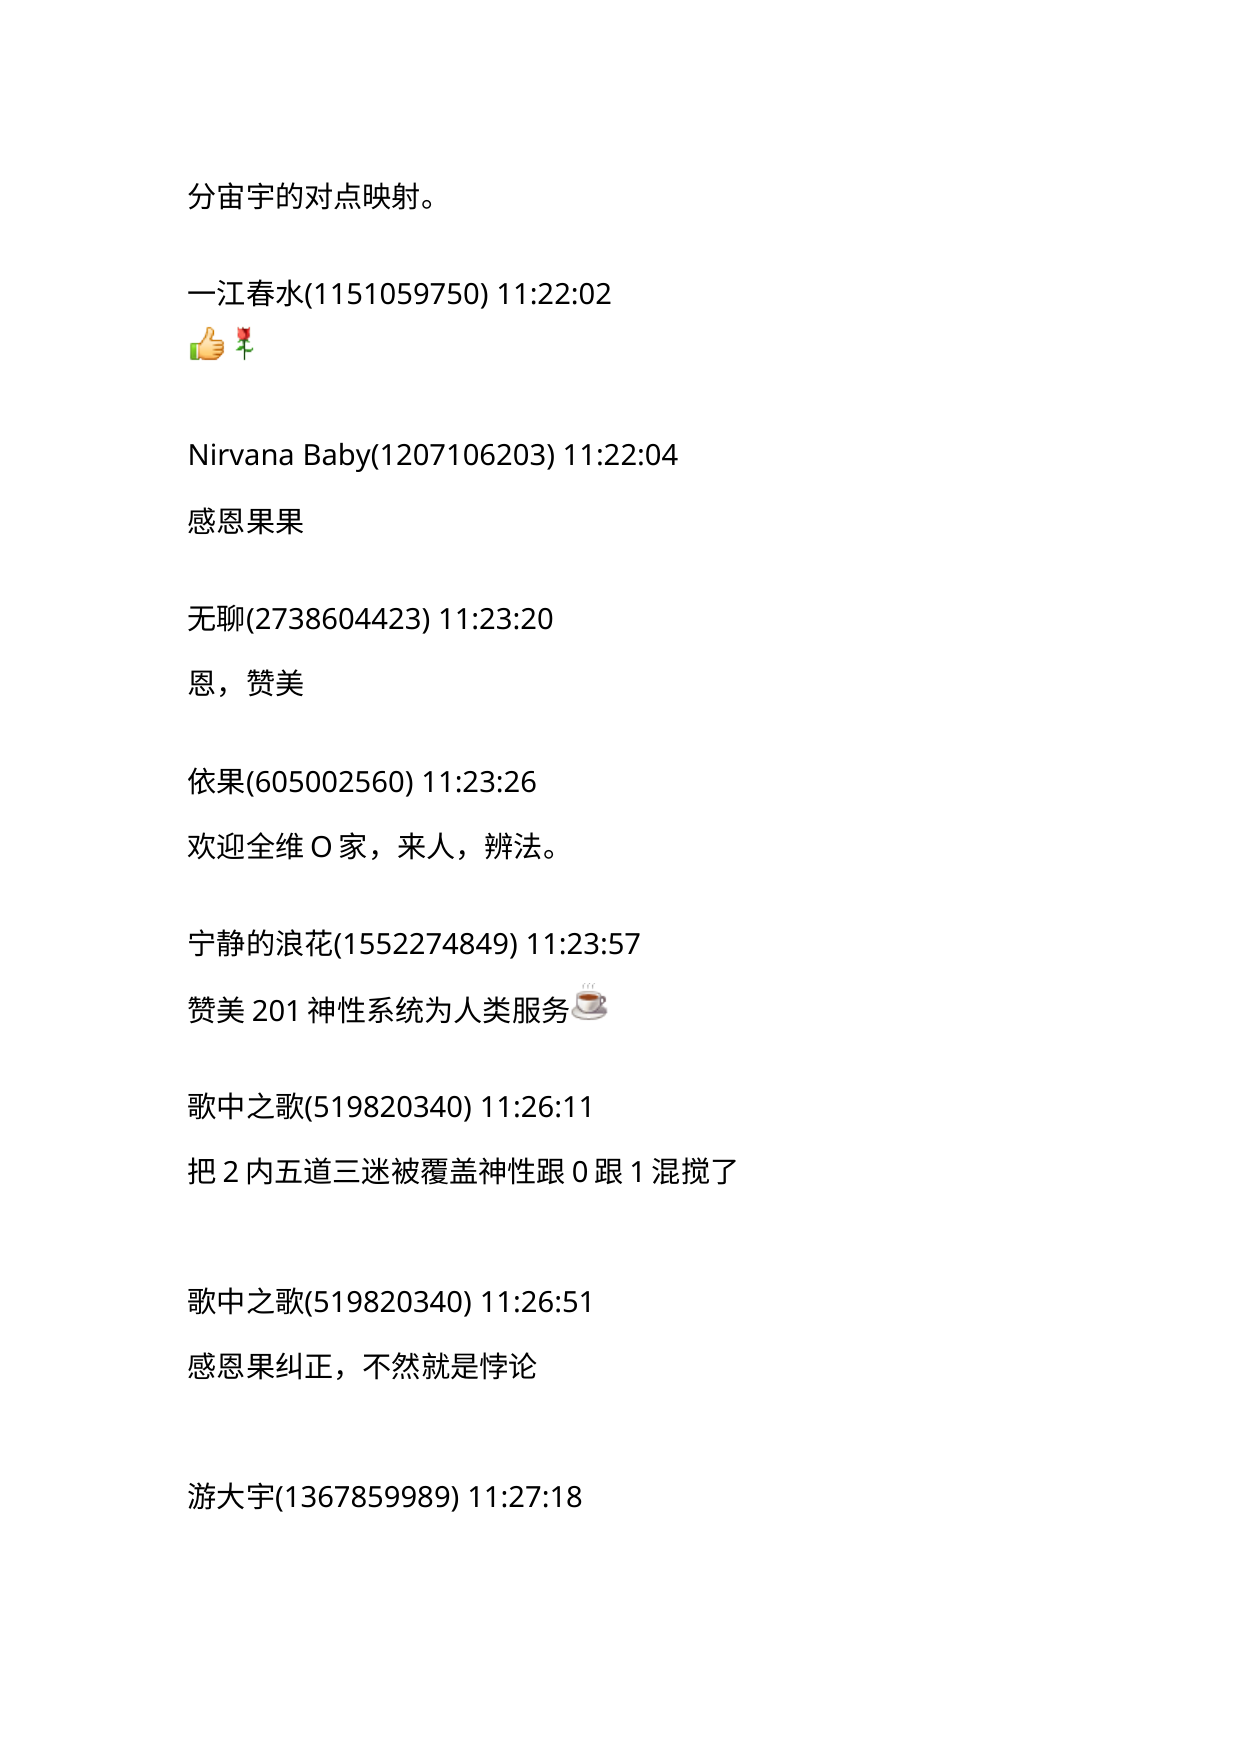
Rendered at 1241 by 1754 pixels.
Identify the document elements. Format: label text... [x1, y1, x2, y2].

text Nirvana Baby(1207106203) 11:22:04 感恩果果 [187, 422, 1053, 584]
text 无聊(2738604423) 11:23:20 恩，赞美 [187, 584, 1053, 747]
text 一江春水(1151059750) 11:22:02 [187, 259, 1053, 422]
text 歌中之歌(519820340) 11:26:11 把2内五道三迷被覆盖神性跟0跟1混搅了 歌中之歌(519820340) 11:26:51 感恩果纠正，不然就是悖论 [187, 1072, 1053, 1397]
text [187, 162, 1053, 259]
text 宁静的浪花(1552274849) 11:23:57 赞美201神性系统为人类服务 [187, 909, 1053, 1072]
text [187, 1397, 1053, 1527]
picture [187, 324, 263, 362]
picture [570, 983, 608, 1022]
text 依果(605002560) 11:23:26 欢迎全维O家，来人，辨法。 [187, 747, 1053, 909]
